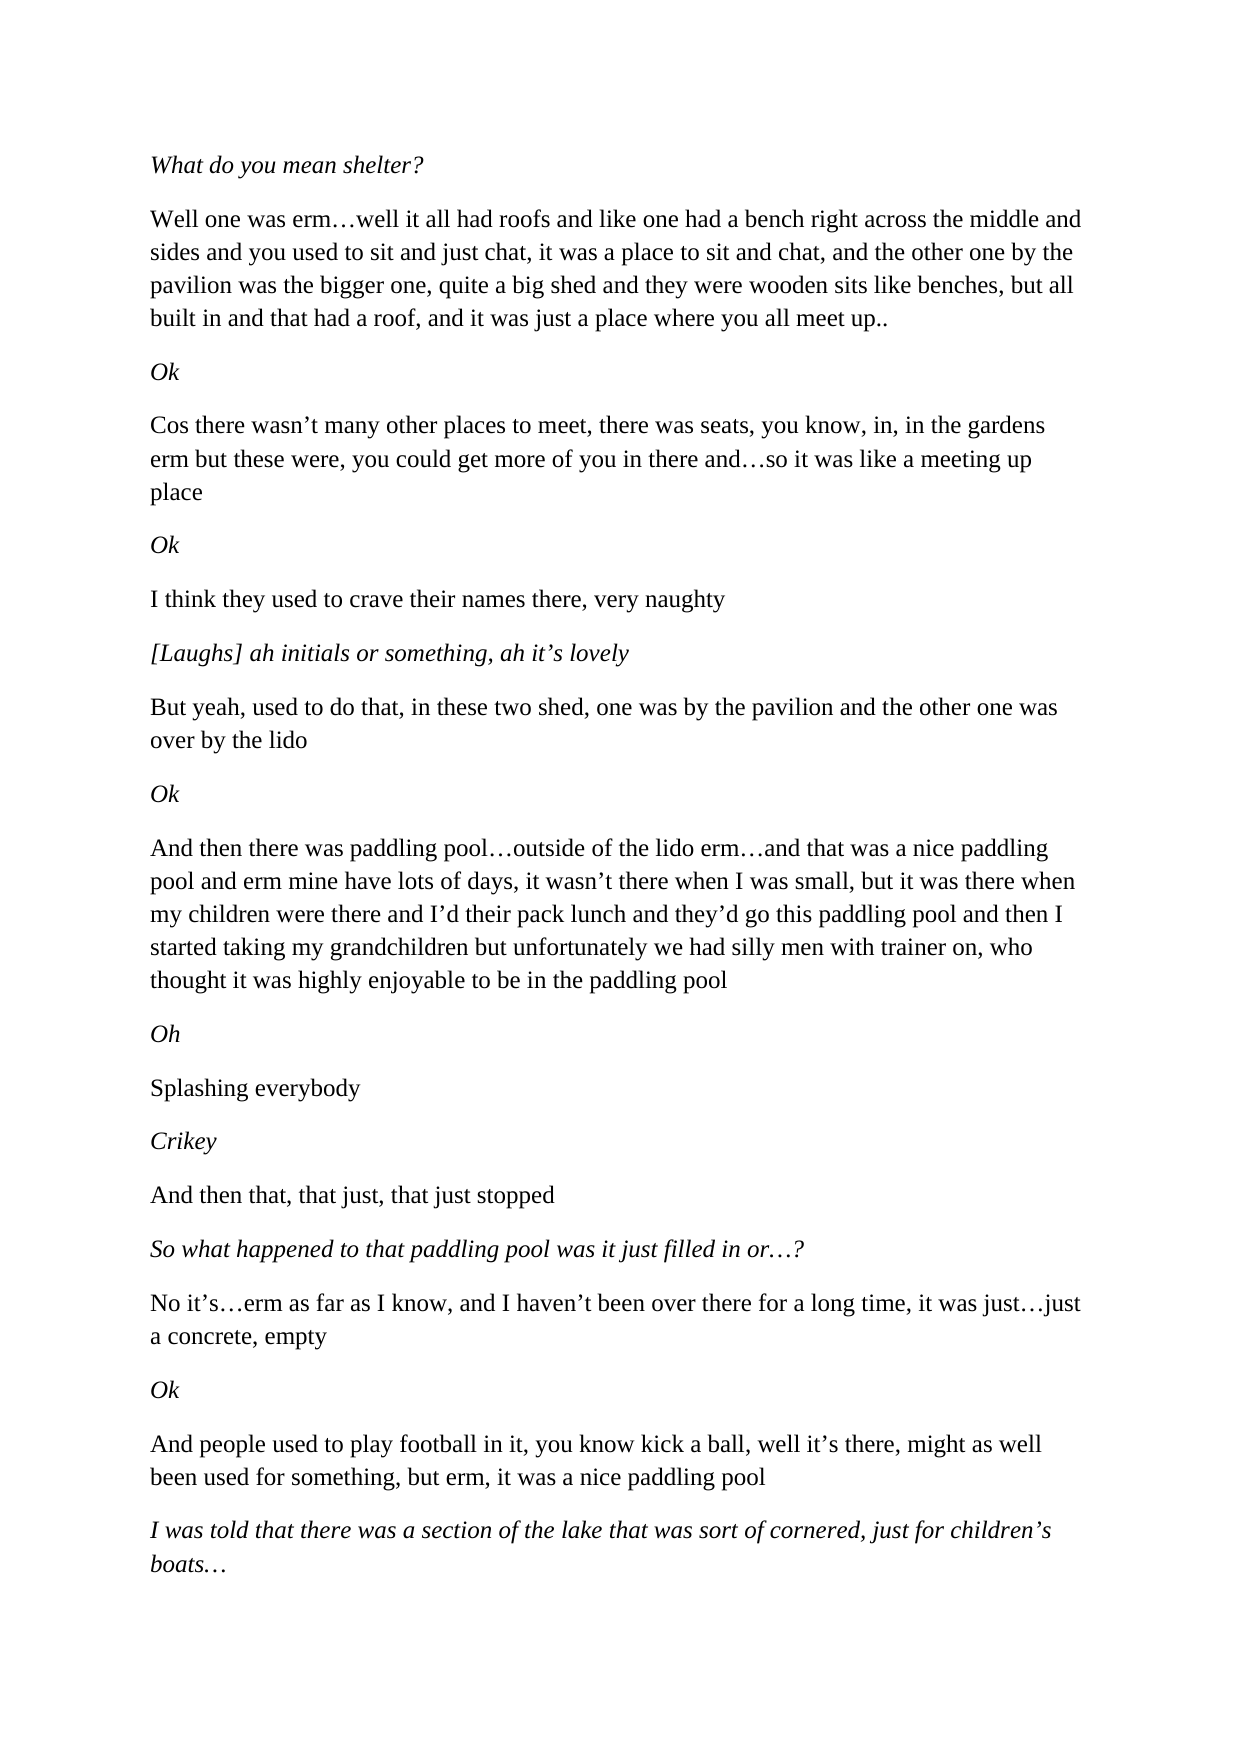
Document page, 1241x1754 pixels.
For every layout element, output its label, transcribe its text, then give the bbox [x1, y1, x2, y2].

text Oh [150, 1019, 1090, 1047]
text Crikey [150, 1126, 1090, 1155]
text Well one was erm…well it all had roofs and like one had a bench right across the middle and sides and you used to sit and just chat, it was a place to sit and chat, and the other one by the pavilion was the bigger one, quite a big shed and they were wooden sits like benches, but all built in and that had a roof, and it was just a place where you all meet up.. [150, 204, 1090, 332]
text Ok [150, 357, 1090, 386]
text And then there was paddling pool…outside of the lido erm…and that was a nice paddling pool and erm mine have lots of days, it wasn’t there when I was small, but it was there when my children were there and I’d their pack lunch and they’d go this paddling pool and then I started taking my grandchildren but unfortunately we had silly men with trainer on, who thought it was highly enjoyable to be in the paddling pool [150, 833, 1090, 994]
text So what happened to that paddling pool was it just filled in or…? [150, 1234, 1090, 1263]
text Ok [150, 779, 1090, 808]
text But yeah, used to do that, in these two shed, one was by the pavilion and the other one was over by the lido [150, 692, 1090, 754]
text [Laughs] ah initials or something, ah it’s lovely [150, 638, 1090, 667]
text And then that, that just, that just stopped [150, 1180, 1090, 1209]
text Ok [150, 1375, 1090, 1404]
text No it’s…erm as far as I know, and I haven’t been over there for a long time, it was just…just a concrete, empty [150, 1288, 1090, 1350]
text Splashing everybody [150, 1073, 1090, 1101]
text I think they used to crave their names there, very naughty [150, 584, 1090, 613]
text Ok [150, 531, 1090, 559]
text What do you mean shelter? [150, 150, 1090, 179]
text I was told that there was a section of the lake that was sort of cornered, just for children’s boats… [150, 1516, 1090, 1577]
text Cos there wasn’t many other places to meet, there was seats, you know, in, in the gardens erm but these were, you could get more of you in there and…so it was like a meeting up place [150, 411, 1090, 505]
text And people used to play football in it, you know kick a ball, well it’s there, might as well been used for something, but erm, it was a nice paddling pool [150, 1429, 1090, 1491]
